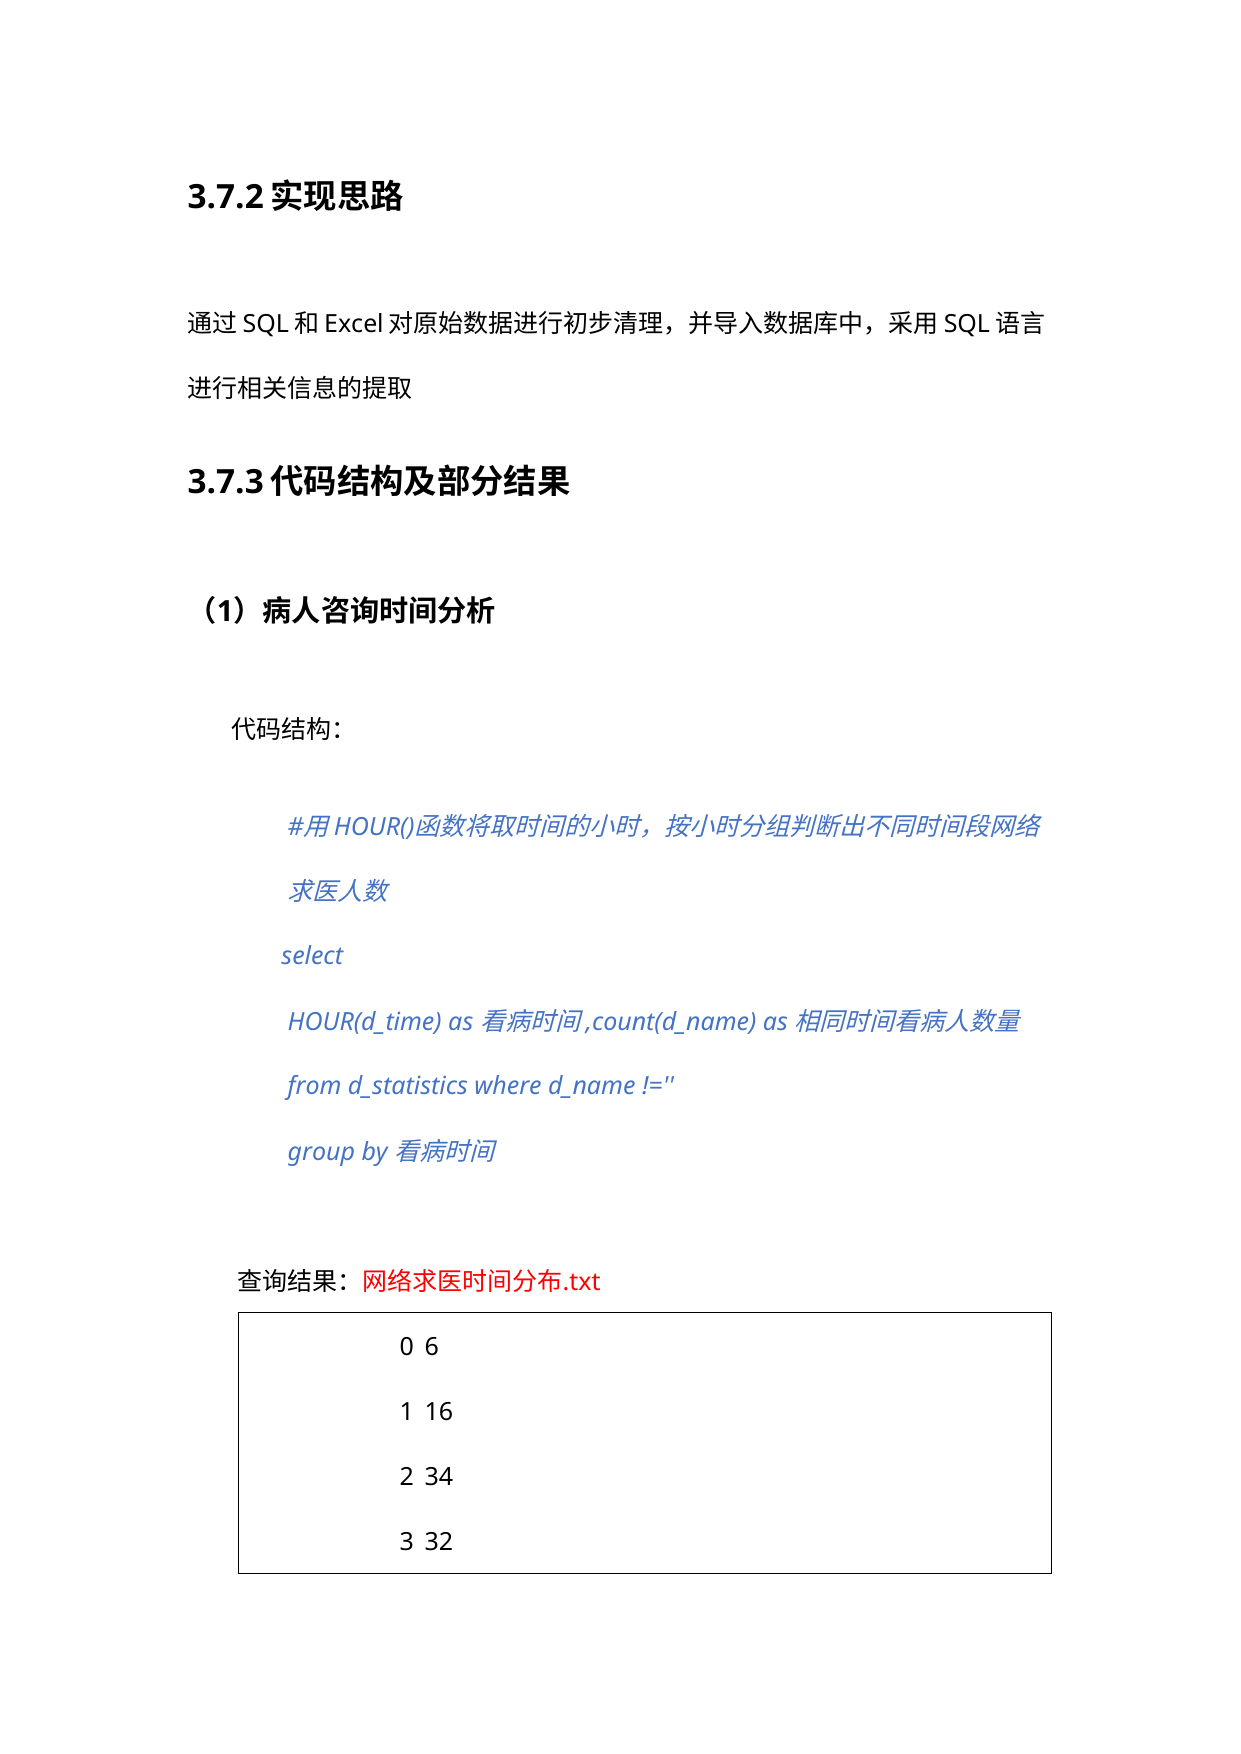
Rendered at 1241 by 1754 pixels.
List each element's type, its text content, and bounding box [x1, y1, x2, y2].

text group by 看病时间 [287, 1117, 1053, 1182]
text from d_statistics where d_name !='' [287, 1052, 1053, 1117]
subtitle 3.7.2实现思路 [187, 162, 1053, 227]
subtitle （1）病人咨询时间分析 [187, 576, 1053, 641]
text HOUR(d_time) as 看病时间 ,count(d_name) as 相同时间看病人数量 [287, 987, 1053, 1052]
table_header 0 6 1 16 2 34 3 32 4 39 5 80 6 79 7 176 8 236 9 153 10 16 11 7 12 18 13 21 14 32 15 21 16 29 17 65 18 105 19 183 20 600 21 463 22 276 23 18501 [239, 1313, 1051, 1573]
subtitle 3.7.3代码结构及部分结果 [187, 446, 1053, 511]
text #用HOUR()函数将取时间的小时，按小时分组判断出不同时间段网络求医人数 [287, 792, 1053, 922]
text 通过SQL和Excel对原始数据进行初步清理，并导入数据库中，采用SQL语言进行相关信息的提取 [187, 289, 1053, 419]
text 代码结构： [187, 695, 1053, 760]
text select [237, 922, 1053, 987]
text 查询结果：网络求医时间分布.txt [237, 1247, 1053, 1312]
